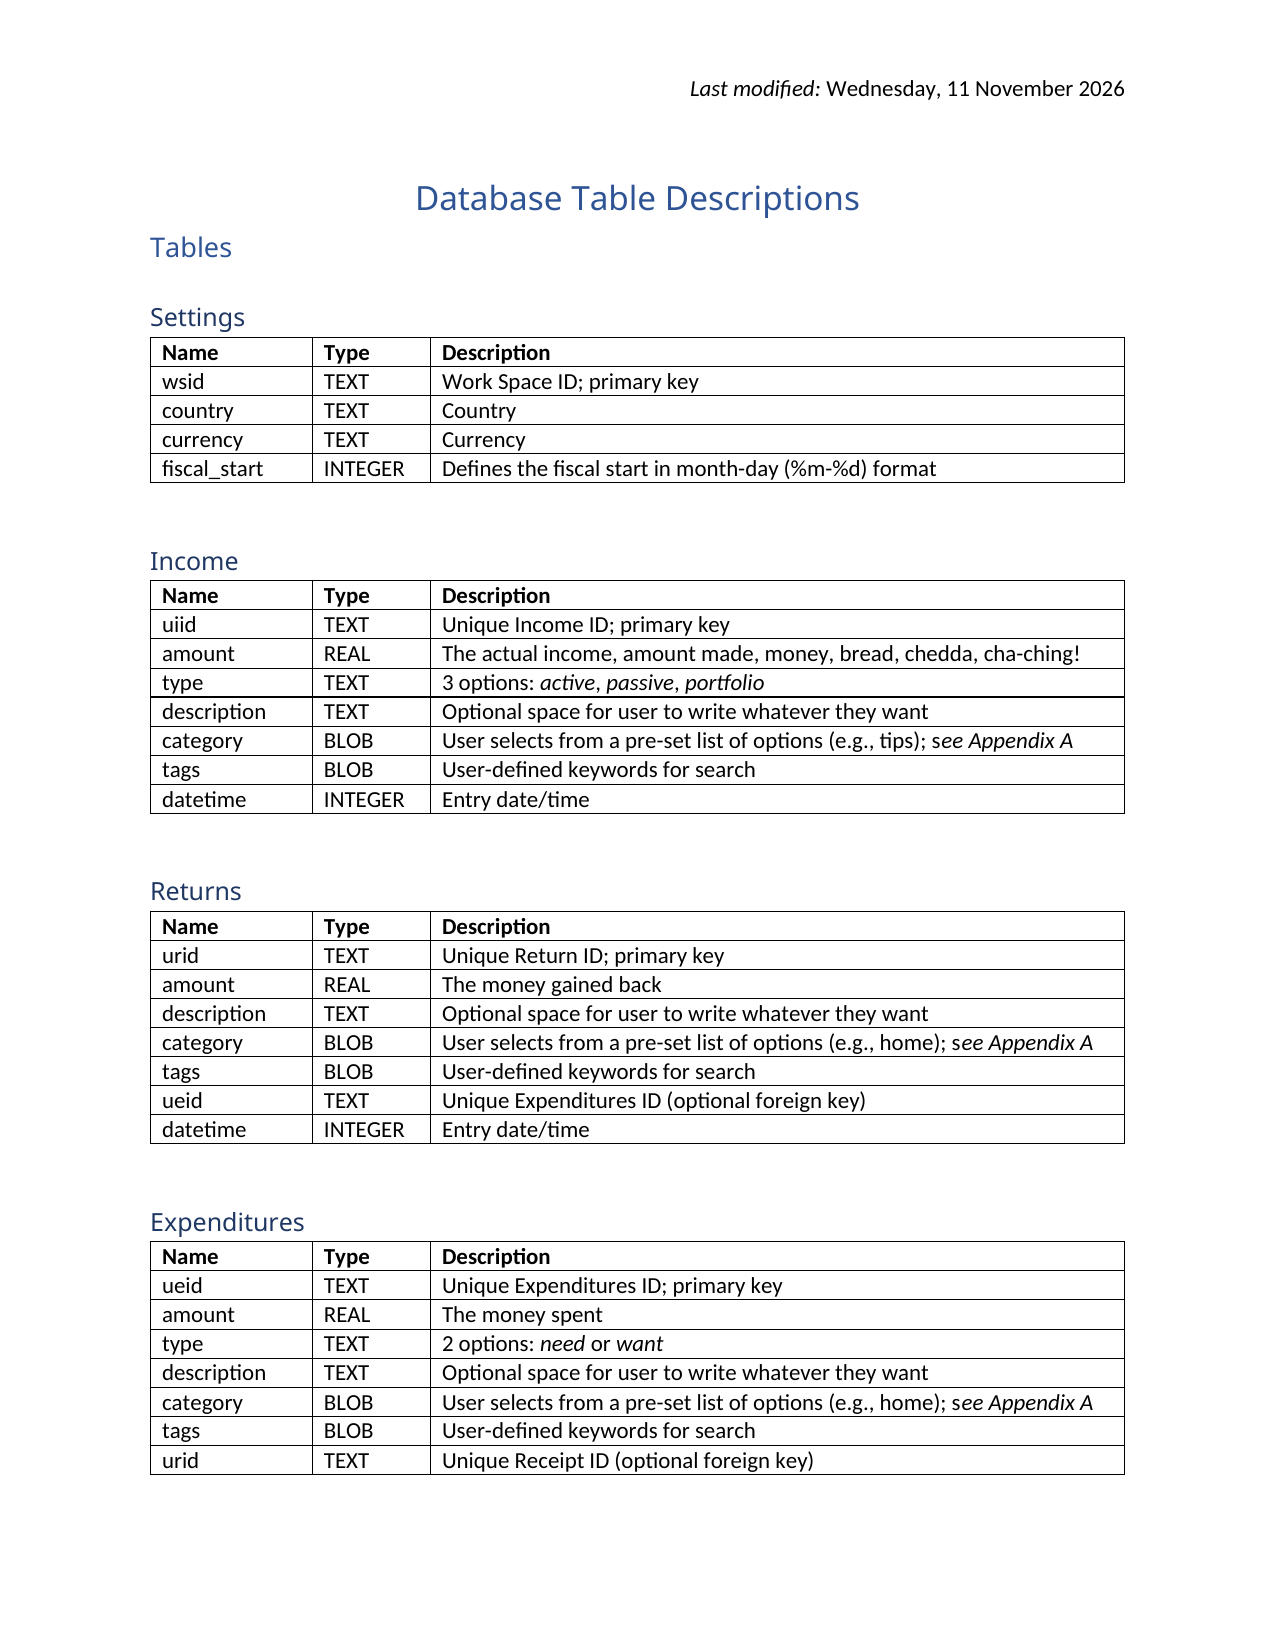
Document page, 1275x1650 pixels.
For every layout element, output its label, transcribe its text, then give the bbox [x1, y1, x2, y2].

table_cell country [151, 396, 312, 424]
subtitle Returns [150, 874, 1125, 908]
table_cell fiscal_start [151, 454, 312, 482]
table_cell Defines the fiscal start in month-day (%m-%d) format [431, 454, 1124, 482]
table_cell amount [151, 1300, 312, 1328]
table_cell TEXT [313, 1271, 430, 1299]
table_cell BLOB [313, 756, 430, 784]
table_cell Currency [431, 425, 1124, 453]
table_header Name [151, 338, 312, 366]
table_cell datetime [151, 785, 312, 813]
table_cell Entry date/time [431, 785, 1124, 813]
table_cell TEXT [313, 610, 430, 638]
table_cell tags [151, 1417, 312, 1445]
table_cell Country [431, 396, 1124, 424]
table_cell TEXT [313, 698, 430, 726]
table_cell Optional space for user to write whatever they want [431, 999, 1124, 1027]
subtitle Income [150, 543, 1125, 577]
table_cell category [151, 727, 312, 754]
table_cell currency [151, 425, 312, 453]
table_cell category [151, 1028, 312, 1056]
table_cell TEXT [313, 1086, 430, 1114]
table_header Description [431, 581, 1124, 609]
table_cell ueid [151, 1086, 312, 1114]
table_cell TEXT [313, 396, 430, 424]
subtitle Tables [150, 228, 1125, 265]
table_cell Unique Expenditures ID (optional foreign key) [431, 1086, 1124, 1114]
subtitle Settings [150, 300, 1125, 334]
table_cell BLOB [313, 1417, 430, 1445]
table_cell INTEGER [313, 1115, 430, 1143]
table_cell BLOB [313, 1057, 430, 1085]
table_cell Unique Receipt ID (optional foreign key) [431, 1446, 1124, 1474]
table_cell tags [151, 756, 312, 784]
table_cell INTEGER [313, 785, 430, 813]
table_header Type [313, 338, 430, 366]
table_header Name [151, 581, 312, 609]
table_cell Entry date/time [431, 1115, 1124, 1143]
table_cell BLOB [313, 1388, 430, 1416]
table_cell datetime [151, 1115, 312, 1143]
table_cell User selects from a pre-set list of options (e.g., home); see Appendix A [431, 1028, 1124, 1056]
table_cell Unique Income ID; primary key [431, 610, 1124, 638]
table_cell Optional space for user to write whatever they want [431, 698, 1124, 726]
table_cell Optional space for user to write whatever they want [431, 1359, 1124, 1387]
table_cell The actual income, amount made, money, bread, chedda, cha-ching! [431, 639, 1124, 667]
table_cell TEXT [313, 1359, 430, 1387]
table_cell wsid [151, 367, 312, 395]
table_cell TEXT [313, 941, 430, 969]
table_header Type [313, 581, 430, 609]
table_header Name [151, 912, 312, 940]
table_cell User-defined keywords for search [431, 756, 1124, 784]
table_cell 2 options: need or want [431, 1330, 1124, 1357]
table_cell REAL [313, 639, 430, 667]
table_cell TEXT [313, 999, 430, 1027]
table_cell tags [151, 1057, 312, 1085]
table_cell ueid [151, 1271, 312, 1299]
table_cell TEXT [313, 367, 430, 395]
table_cell category [151, 1388, 312, 1416]
table_cell uiid [151, 610, 312, 638]
table_cell TEXT [313, 1330, 430, 1357]
table_cell The money gained back [431, 970, 1124, 998]
table_cell TEXT [313, 425, 430, 453]
table_cell Unique Expenditures ID; primary key [431, 1271, 1124, 1299]
table_cell 3 options: active, passive, portfolio [431, 669, 1124, 696]
table_cell amount [151, 970, 312, 998]
table_header Name [151, 1242, 312, 1270]
table_header Description [431, 1242, 1124, 1270]
table_cell type [151, 1330, 312, 1357]
table_cell TEXT [313, 1446, 430, 1474]
table_cell Work Space ID; primary key [431, 367, 1124, 395]
table_cell REAL [313, 1300, 430, 1328]
subtitle Expenditures [150, 1204, 1125, 1238]
table_header Type [313, 912, 430, 940]
table_cell urid [151, 1446, 312, 1474]
table_cell REAL [313, 970, 430, 998]
table_cell amount [151, 639, 312, 667]
table_cell The money spent [431, 1300, 1124, 1328]
table_cell TEXT [313, 669, 430, 696]
table_cell User-defined keywords for search [431, 1057, 1124, 1085]
table_cell User selects from a pre-set list of options (e.g., tips); see Appendix A [431, 727, 1124, 754]
table_cell BLOB [313, 1028, 430, 1056]
table_cell User selects from a pre-set list of options (e.g., home); see Appendix A [431, 1388, 1124, 1416]
table_cell description [151, 698, 312, 726]
table_cell User-defined keywords for search [431, 1417, 1124, 1445]
table_header Description [431, 912, 1124, 940]
table_cell Unique Return ID; primary key [431, 941, 1124, 969]
subtitle Database Table Descriptions [150, 175, 1125, 220]
table_cell INTEGER [313, 454, 430, 482]
table_cell description [151, 999, 312, 1027]
table_cell type [151, 669, 312, 696]
table_cell BLOB [313, 727, 430, 754]
table_cell description [151, 1359, 312, 1387]
table_header Type [313, 1242, 430, 1270]
table_cell urid [151, 941, 312, 969]
table_header Description [431, 338, 1124, 366]
